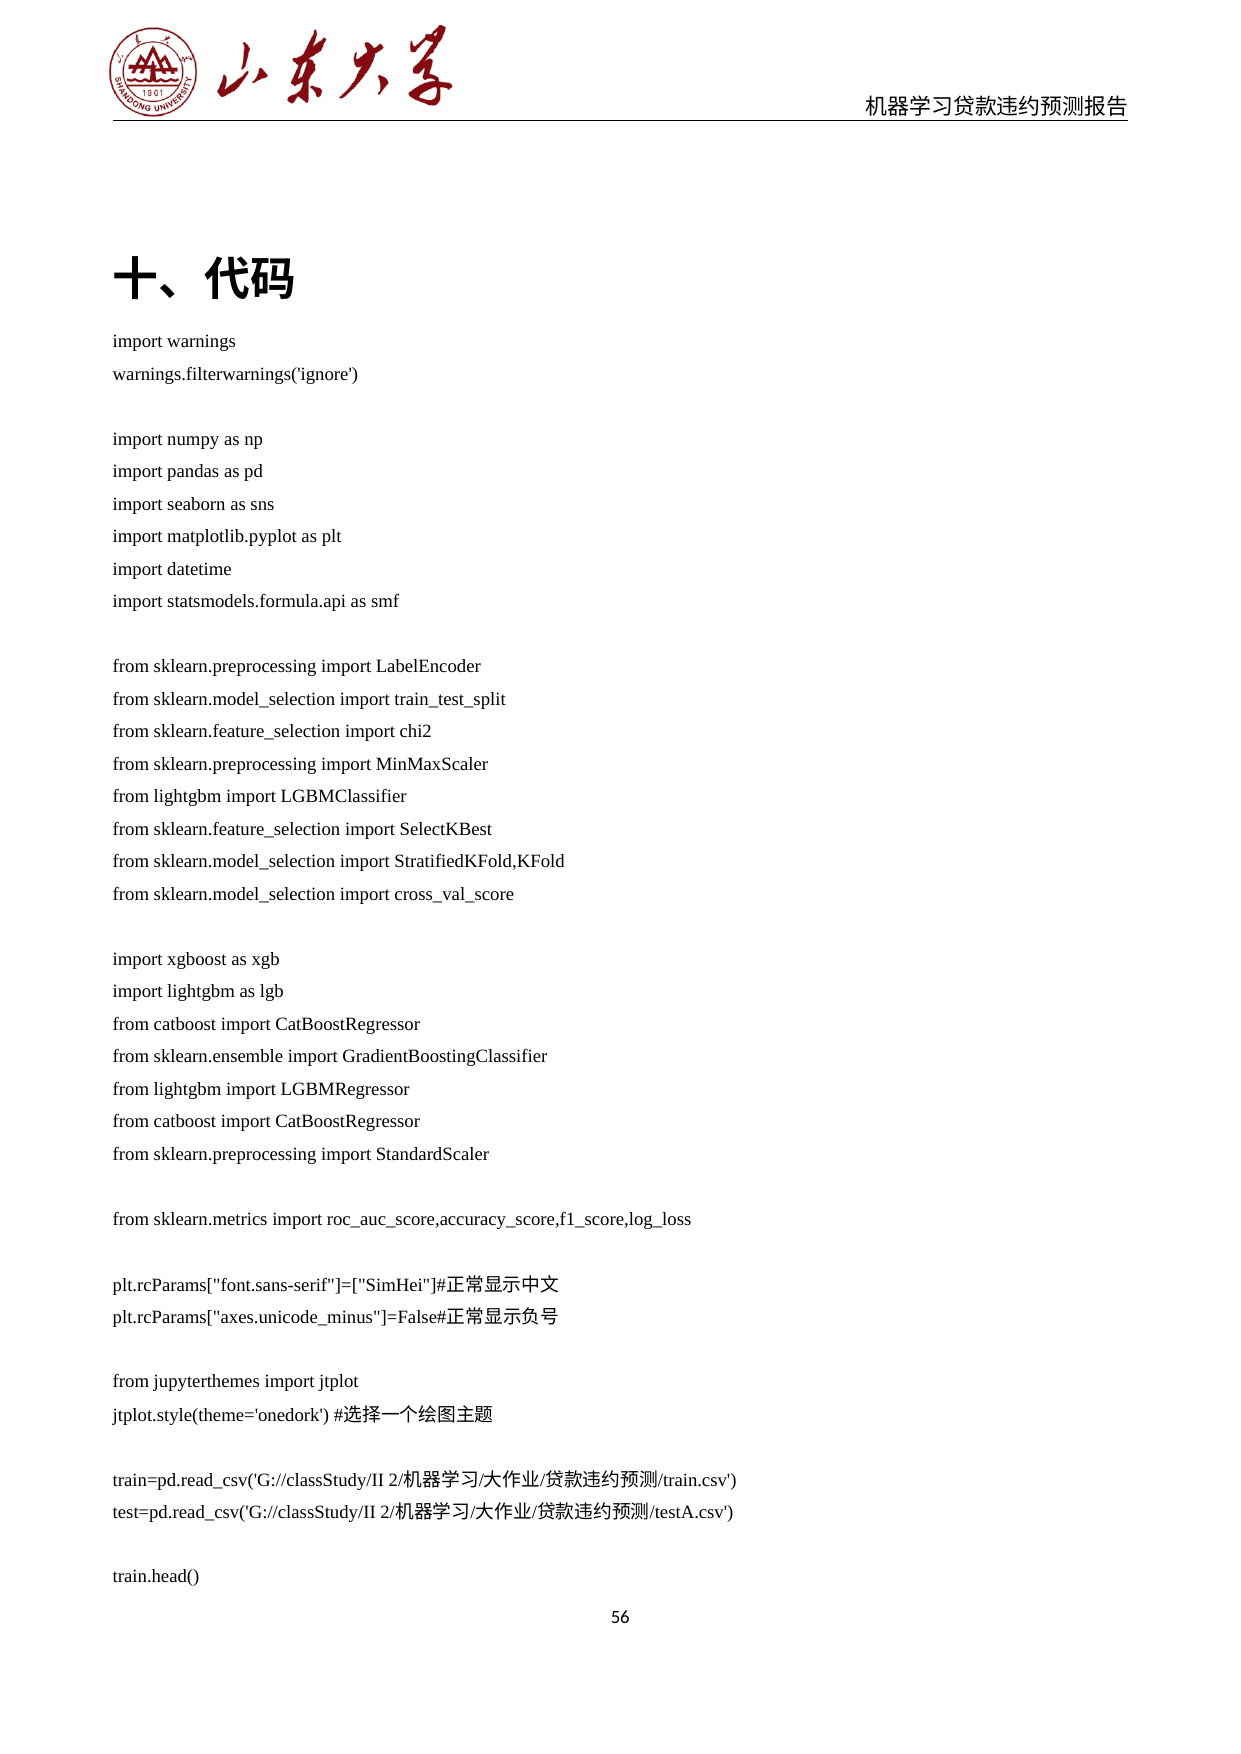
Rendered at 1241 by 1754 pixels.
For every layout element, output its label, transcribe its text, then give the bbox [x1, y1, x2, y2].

text from catboost import CatBoostRegressor [112, 1104, 1128, 1137]
text from catboost import CatBoostRegressor [112, 1007, 1128, 1039]
text from sklearn.model_selection import StratifiedKFold,KFold [112, 844, 1128, 877]
text from sklearn.preprocessing import StandardScaler [112, 1137, 1128, 1169]
text from sklearn.model_selection import train_test_split [112, 682, 1128, 714]
text import statsmodels.formula.api as smf [112, 584, 1128, 617]
text import datetime [112, 552, 1128, 584]
text import matplotlib.pyplot as plt [112, 519, 1128, 552]
text from sklearn.feature_selection import SelectKBest [112, 812, 1128, 844]
text 十、代码 [112, 227, 1128, 324]
text from sklearn.feature_selection import chi2 [112, 714, 1128, 747]
text from sklearn.preprocessing import MinMaxScaler [112, 747, 1128, 779]
text test=pd.read_csv('G://classStudy/II 2/机器学习/大作业/贷款违约预测/testA.csv') [112, 1494, 1128, 1527]
text from sklearn.preprocessing import LabelEncoder [112, 649, 1128, 682]
text import seaborn as sns [112, 487, 1128, 519]
text from sklearn.model_selection import cross_val_score [112, 877, 1128, 909]
text from lightgbm import LGBMClassifier [112, 779, 1128, 812]
text import xgboost as xgb [112, 942, 1128, 974]
text plt.rcParams["axes.unicode_minus"]=False#正常显示负号 [112, 1299, 1128, 1332]
text from jupyterthemes import jtplot [112, 1364, 1128, 1397]
text from sklearn.ensemble import GradientBoostingClassifier [112, 1039, 1128, 1072]
text from sklearn.metrics import roc_auc_score,accuracy_score,f1_score,log_loss [112, 1202, 1128, 1234]
text import pandas as pd [112, 454, 1128, 487]
picture [101, 7, 458, 134]
text plt.rcParams["font.sans-serif"]=["SimHei"]#正常显示中文 [112, 1267, 1128, 1299]
text train=pd.read_csv('G://classStudy/II 2/机器学习/大作业/贷款违约预测/train.csv') [112, 1462, 1128, 1494]
text import numpy as np [112, 422, 1128, 454]
text from lightgbm import LGBMRegressor [112, 1072, 1128, 1104]
text warnings.filterwarnings('ignore') [112, 357, 1128, 389]
text train.head() [112, 1559, 1128, 1592]
text import lightgbm as lgb [112, 974, 1128, 1007]
text import warnings [112, 324, 1128, 357]
text jtplot.style(theme='onedork') #选择一个绘图主题 [112, 1397, 1128, 1429]
